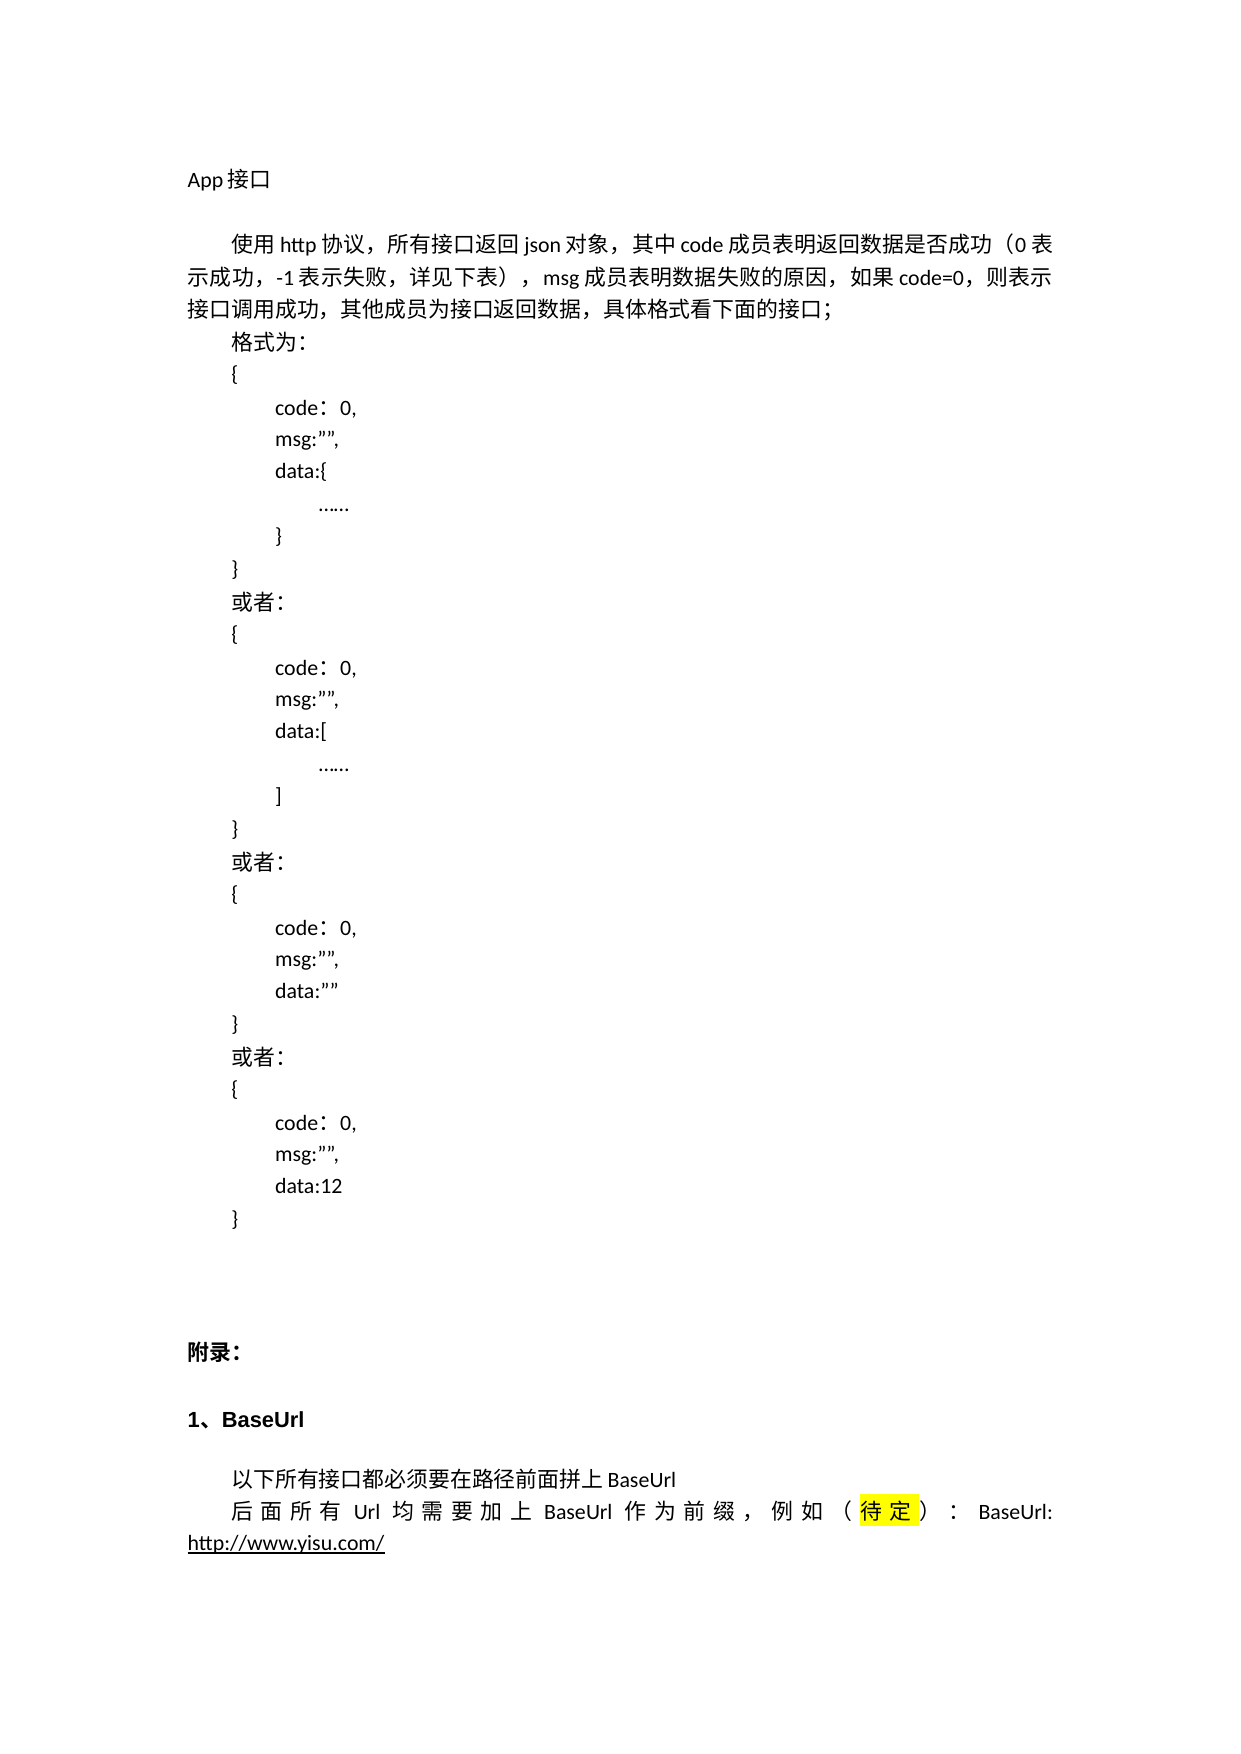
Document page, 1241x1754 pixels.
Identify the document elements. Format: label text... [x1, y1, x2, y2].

text ] [231, 779, 1053, 812]
text msg:””, [231, 942, 1053, 974]
text } [187, 1202, 1053, 1234]
text 后面所有Url均需要加上BaseUrl作为前缀，例如（待定）：BaseUrl: http://www.yisu.com/ [187, 1494, 1053, 1559]
text 或者： [187, 584, 1053, 617]
text code：0, [231, 909, 1053, 942]
text 以下所有接口都必须要在路径前面拼上BaseUrl [187, 1461, 1053, 1494]
text { [187, 617, 1053, 649]
text data:”” [231, 974, 1053, 1007]
text …… [275, 747, 1053, 779]
text msg:””, [231, 682, 1053, 714]
subtitle 1、BaseUrl [187, 1402, 1053, 1434]
text msg:””, [231, 422, 1053, 454]
text code：0, [231, 1104, 1053, 1137]
text msg:””, [231, 1137, 1053, 1169]
text 使用http协议，所有接口返回json对象，其中code成员表明返回数据是否成功（0表示成功，-1表示失败，详见下表），msg成员表明数据失败的原因，如果code=0，则表示接口调用成功，其他成员为接口返回数据，具体格式看下面的接口； [187, 227, 1053, 324]
text 格式为： [187, 324, 1053, 357]
text 或者： [187, 1039, 1053, 1072]
text …… [275, 487, 1053, 519]
text App接口 [187, 162, 1053, 194]
text data:{ [231, 454, 1053, 487]
text } [187, 812, 1053, 844]
text { [187, 877, 1053, 909]
text data:[ [231, 714, 1053, 747]
text } [187, 552, 1053, 584]
subtitle 附录： [187, 1335, 1053, 1367]
text code：0, [231, 649, 1053, 682]
text { [187, 1072, 1053, 1104]
text code：0, [231, 389, 1053, 422]
text } [187, 1007, 1053, 1039]
text } [231, 519, 1053, 552]
text data:12 [231, 1169, 1053, 1202]
text 或者： [187, 844, 1053, 877]
text { [187, 357, 1053, 389]
